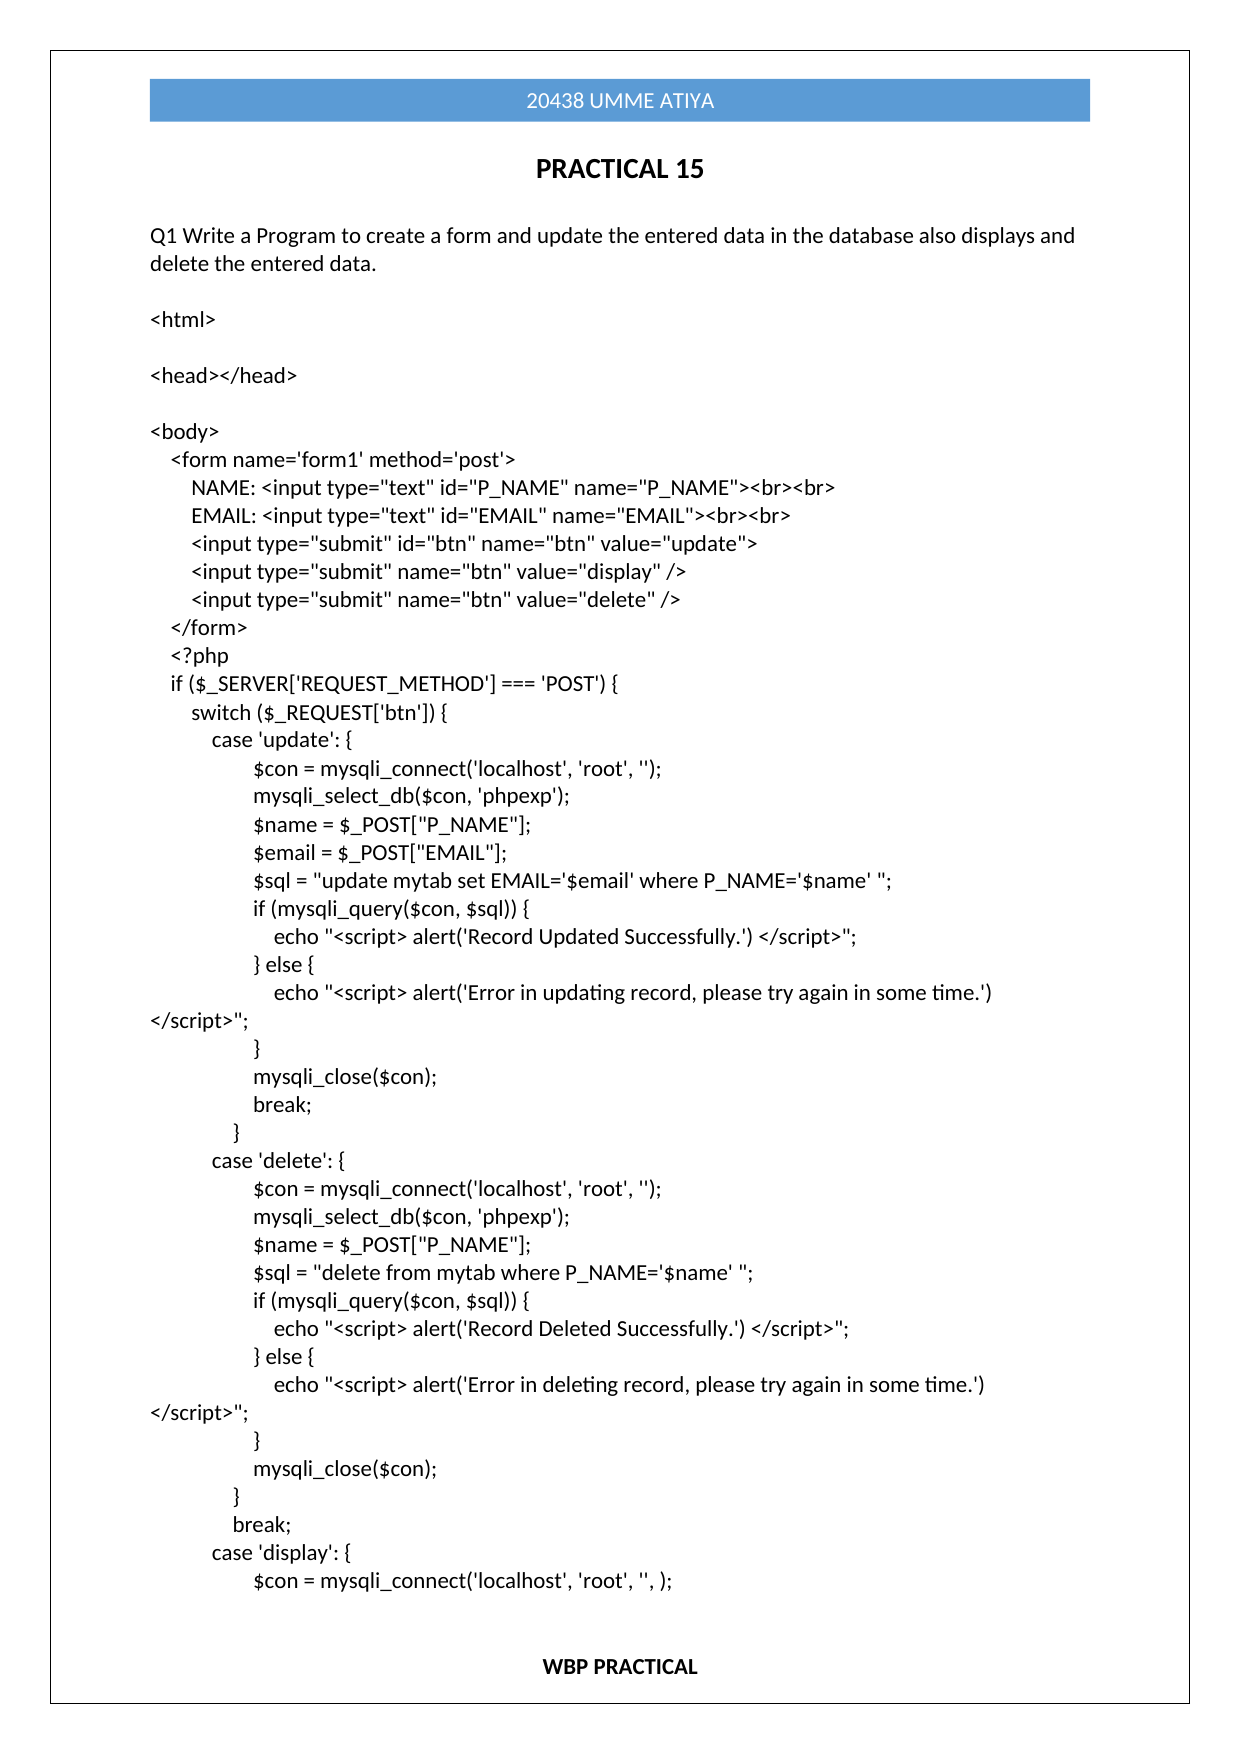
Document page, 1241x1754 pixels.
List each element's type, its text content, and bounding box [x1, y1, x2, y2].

text <input type="submit" name="btn" value="display" /> [150, 557, 1090, 586]
text break; [150, 1510, 1090, 1538]
text <head></head> [150, 361, 1090, 389]
text $name = $_POST["P_NAME"]; [150, 1230, 1090, 1258]
text mysqli_select_db($con, 'phpexp'); [150, 1202, 1090, 1230]
text if (mysqli_query($con, $sql)) { [150, 1286, 1090, 1314]
text $name = $_POST["P_NAME"]; [150, 810, 1090, 838]
text <input type="submit" name="btn" value="delete" /> [150, 586, 1090, 613]
text mysqli_close($con); [150, 1062, 1090, 1090]
text case 'update': { [150, 726, 1090, 754]
text if (mysqli_query($con, $sql)) { [150, 894, 1090, 922]
text $sql = "update mytab set EMAIL='$email' where P_NAME='$name' "; [150, 866, 1090, 894]
text echo "<script> alert('Record Updated Successfully.') </script>"; [150, 922, 1090, 950]
text } [150, 1482, 1090, 1510]
text break; [150, 1090, 1090, 1118]
text <?php [150, 642, 1090, 669]
text PRACTICAL 15 [150, 150, 1090, 186]
text $email = $_POST["EMAIL"]; [150, 838, 1090, 866]
text <html> [150, 305, 1090, 333]
text } [150, 1426, 1090, 1454]
text <input type="submit" id="btn" name="btn" value="update"> [150, 529, 1090, 557]
text } [150, 1118, 1090, 1146]
text mysqli_select_db($con, 'phpexp'); [150, 782, 1090, 810]
text } else { [150, 950, 1090, 978]
text echo "<script> alert('Error in deleting record, please try again in some time.') </script>"; [150, 1370, 1090, 1426]
text case 'delete': { [150, 1146, 1090, 1174]
text } else { [150, 1342, 1090, 1370]
text echo "<script> alert('Error in updating record, please try again in some time.') </script>"; [150, 978, 1090, 1034]
text NAME: <input type="text" id="P_NAME" name="P_NAME"><br><br> [150, 473, 1090, 501]
text mysqli_close($con); [150, 1454, 1090, 1482]
text if ($_SERVER['REQUEST_METHOD'] === 'POST') { [150, 669, 1090, 698]
text $con = mysqli_connect('localhost', 'root', ''); [150, 754, 1090, 782]
text case 'display': { [150, 1538, 1090, 1566]
text switch ($_REQUEST['btn']) { [150, 698, 1090, 726]
text $con = mysqli_connect('localhost', 'root', ''); [150, 1174, 1090, 1202]
text </form> [150, 613, 1090, 642]
text } [150, 1034, 1090, 1062]
text $sql = "delete from mytab where P_NAME='$name' "; [150, 1258, 1090, 1286]
text <form name='form1' method='post'> [150, 445, 1090, 473]
text echo "<script> alert('Record Deleted Successfully.') </script>"; [150, 1314, 1090, 1342]
text <body> [150, 417, 1090, 445]
text Q1 Write a Program to create a form and update the entered data in the database also displays and delete the entered data. [150, 221, 1090, 277]
text $con = mysqli_connect('localhost', 'root', '', ); [150, 1566, 1090, 1594]
text EMAIL: <input type="text" id="EMAIL" name="EMAIL"><br><br> [150, 501, 1090, 529]
